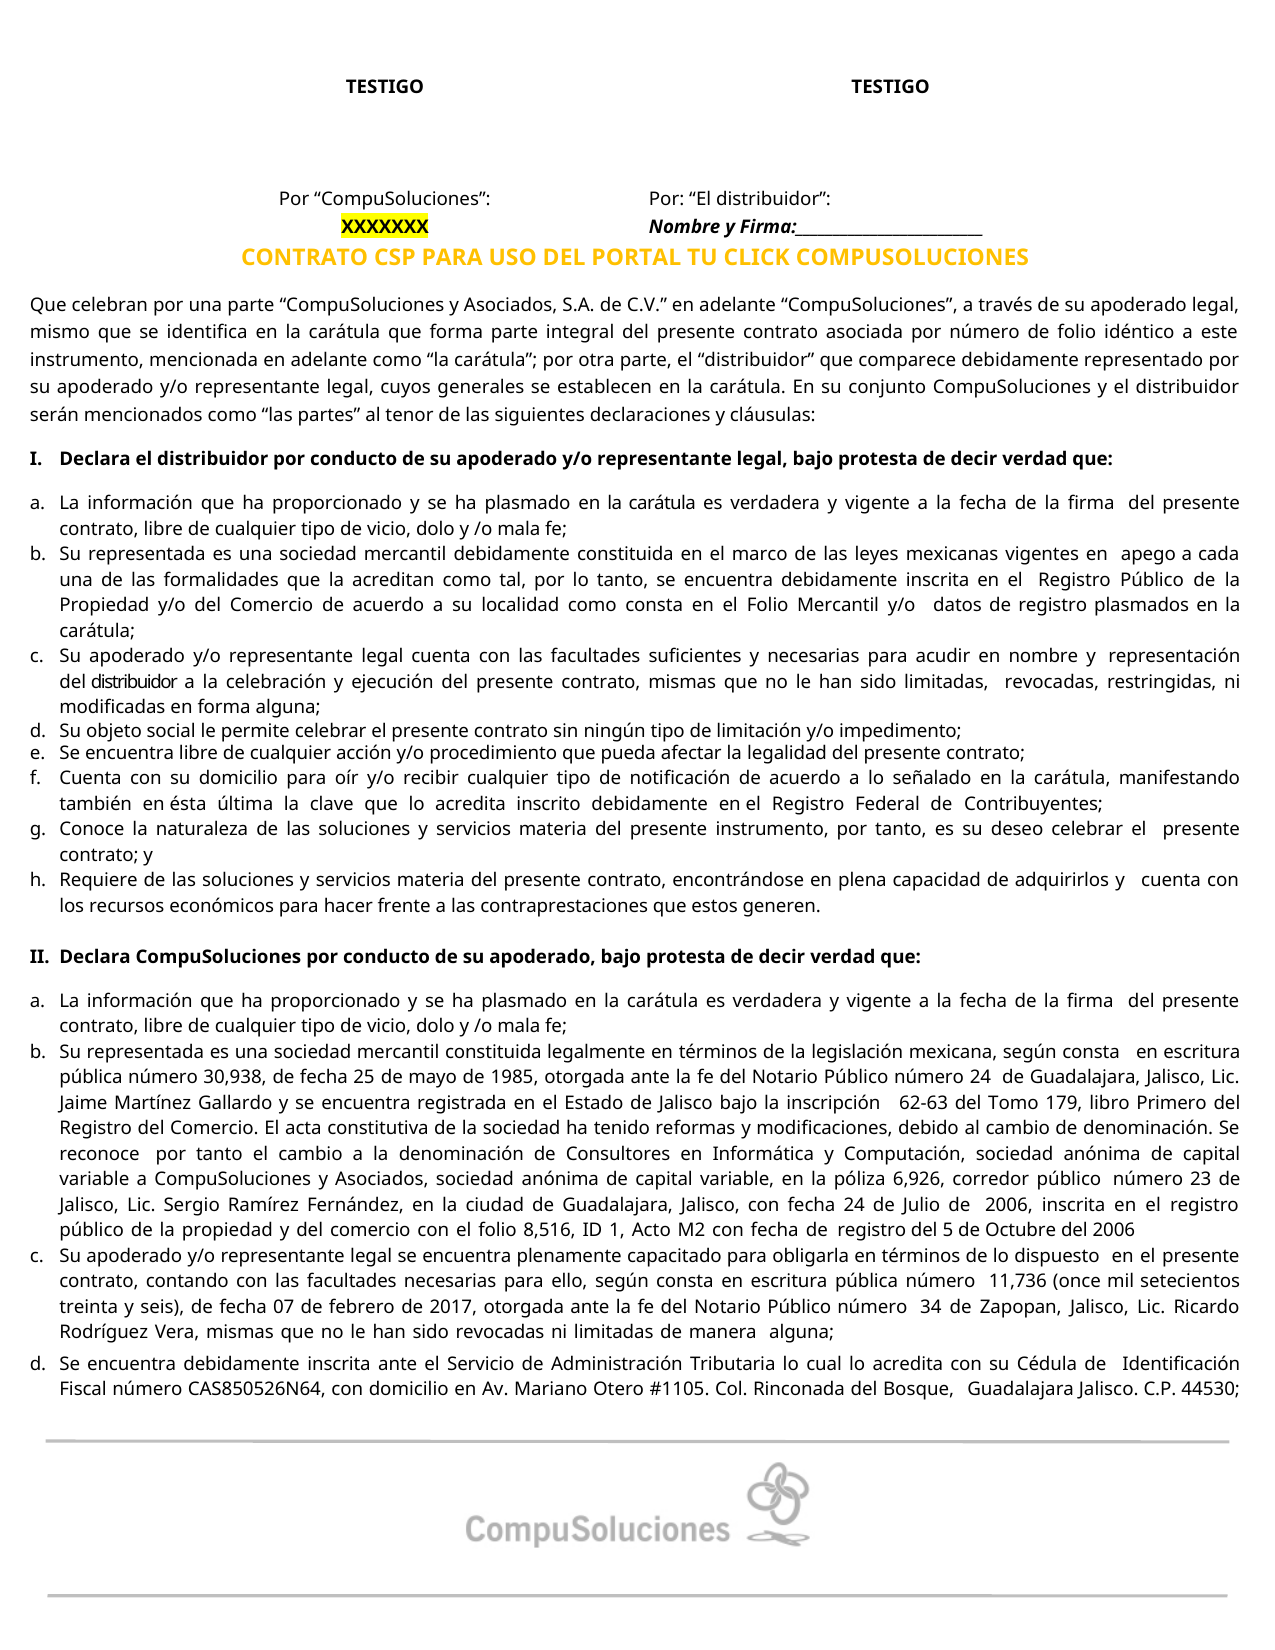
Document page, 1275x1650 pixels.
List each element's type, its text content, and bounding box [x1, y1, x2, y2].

list Se encuentra debidamente inscrita ante el Servicio de Administración Tributaria lo cual lo acredita con su Cédula de Identificación Fiscal número CAS850526N64, con domicilio en Av. Mariano Otero #1105. Col. Rinconada del Bosque, Guadalajara Jalisco. C.P. 44530; [29, 1350, 1240, 1401]
list Su apoderado y/o representante legal se encuentra plenamente capacitado para obligarla en términos de lo dispuesto en el presente contrato, contando con las facultades necesarias para ello, según consta en escritura pública número 11,736 (once mil setecientos treinta y seis), de fecha 07 de febrero de 2017, otorgada ante la fe del Notario Público número 34 de Zapopan, Jalisco, Lic. Ricardo Rodríguez Vera, mismas que no le han sido revocadas ni limitadas de manera alguna; [29, 1242, 1240, 1344]
list La información que ha proporcionado y se ha plasmado en la carátula es verdadera y vigente a la fecha de la firma del presente contrato, libre de cualquier tipo de vicio, dolo y /o mala fe; [29, 987, 1240, 1038]
list Requiere de las soluciones y servicios materia del presente contrato, encontrándose en plena capacidad de adquirirlos y cuenta con los recursos económicos para hacer frente a las contraprestaciones que estos generen. [29, 866, 1240, 917]
text CONTRATO CSP PARA USO DEL PORTAL TU CLICK COMPUSOLUCIONES [29, 241, 1240, 272]
list Se encuentra libre de cualquier acción y/o procedimiento que pueda afectar la legalidad del presente contrato; [29, 742, 1240, 764]
list Conoce la naturaleza de las soluciones y servicios materia del presente instrumento, por tanto, es su deseo celebrar el presente contrato; y [29, 815, 1240, 866]
picture [460, 1460, 816, 1549]
list Declara el distribuidor por conducto de su apoderado y/o representante legal, bajo protesta de decir verdad que: [29, 445, 1240, 471]
list Su representada es una sociedad mercantil constituida legalmente en términos de la legislación mexicana, según consta en escritura pública número 30,938, de fecha 25 de mayo de 1985, otorgada ante la fe del Notario Público número 24 de Guadalajara, Jalisco, Lic. Jaime Martínez Gallardo y se encuentra registrada en el Estado de Jalisco bajo la inscripción 62-63 del Tomo 179, libro Primero del Registro del Comercio. El acta constitutiva de la sociedad ha tenido reformas y modificaciones, debido al cambio de denominación. Se reconoce por tanto el cambio a la denominación de Consultores en Informática y Computación, sociedad anónima de capital variable a CompuSoluciones y Asociados, sociedad anónima de capital variable, en la póliza 6,926, corredor público número 23 de Jalisco, Lic. Sergio Ramírez Fernández, en la ciudad de Guadalajara, Jalisco, con fecha 24 de Julio de 2006, inscrita en el registro público de la propiedad y del comercio con el folio 8,516, ID 1, Acto M2 con fecha de registro del 5 de Octubre del 2006 [29, 1038, 1240, 1242]
list Su representada es una sociedad mercantil debidamente constituida en el marco de las leyes mexicanas vigentes en apego a cada una de las formalidades que la acreditan como tal, por lo tanto, se encuentra debidamente inscrita en el Registro Público de la Propiedad y/o del Comercio de acuerdo a su localidad como consta en el Folio Mercantil y/o datos de registro plasmados en la carátula; [29, 540, 1240, 642]
list Su apoderado y/o representante legal cuenta con las facultades suficientes y necesarias para acudir en nombre y representación del distribuidor a la celebración y ejecución del presente contrato, mismas que no le han sido limitadas, revocadas, restringidas, ni modificadas en forma alguna; [29, 642, 1240, 719]
table_cell Por: “El distribuidor”: Nombre y Firma:_________________________ [638, 186, 1143, 241]
table_header TESTIGO [638, 74, 1143, 186]
list Declara CompuSoluciones por conducto de su apoderado, bajo protesta de decir verdad que: [29, 943, 1240, 968]
table_header TESTIGO [132, 74, 637, 186]
table_cell Por “CompuSoluciones”: XXXXXXX [132, 186, 637, 241]
list Su objeto social le permite celebrar el presente contrato sin ningún tipo de limitación y/o impedimento; [29, 719, 1240, 742]
text Que celebran por una parte “CompuSoluciones y Asociados, S.A. de C.V.” en adelante “CompuSoluciones”, a través de su apoderado legal, mismo que se identifica en la carátula que forma parte integral del presente contrato asociada por número de folio idéntico a este instrumento, mencionada en adelante como “la carátula”; por otra parte, el “distribuidor” que comparece debidamente representado por su apoderado y/o representante legal, cuyos generales se establecen en la carátula. En su conjunto CompuSoluciones y el distribuidor serán mencionados como “las partes” al tenor de las siguientes declaraciones y cláusulas: [29, 291, 1240, 427]
list Cuenta con su domicilio para oír y/o recibir cualquier tipo de notificación de acuerdo a lo señalado en la carátula, manifestando también en ésta última la clave que lo acredita inscrito debidamente en el Registro Federal de Contribuyentes; [29, 764, 1240, 815]
list La información que ha proporcionado y se ha plasmado en la carátula es verdadera y vigente a la fecha de la firma del presente contrato, libre de cualquier tipo de vicio, dolo y /o mala fe; [29, 489, 1240, 540]
